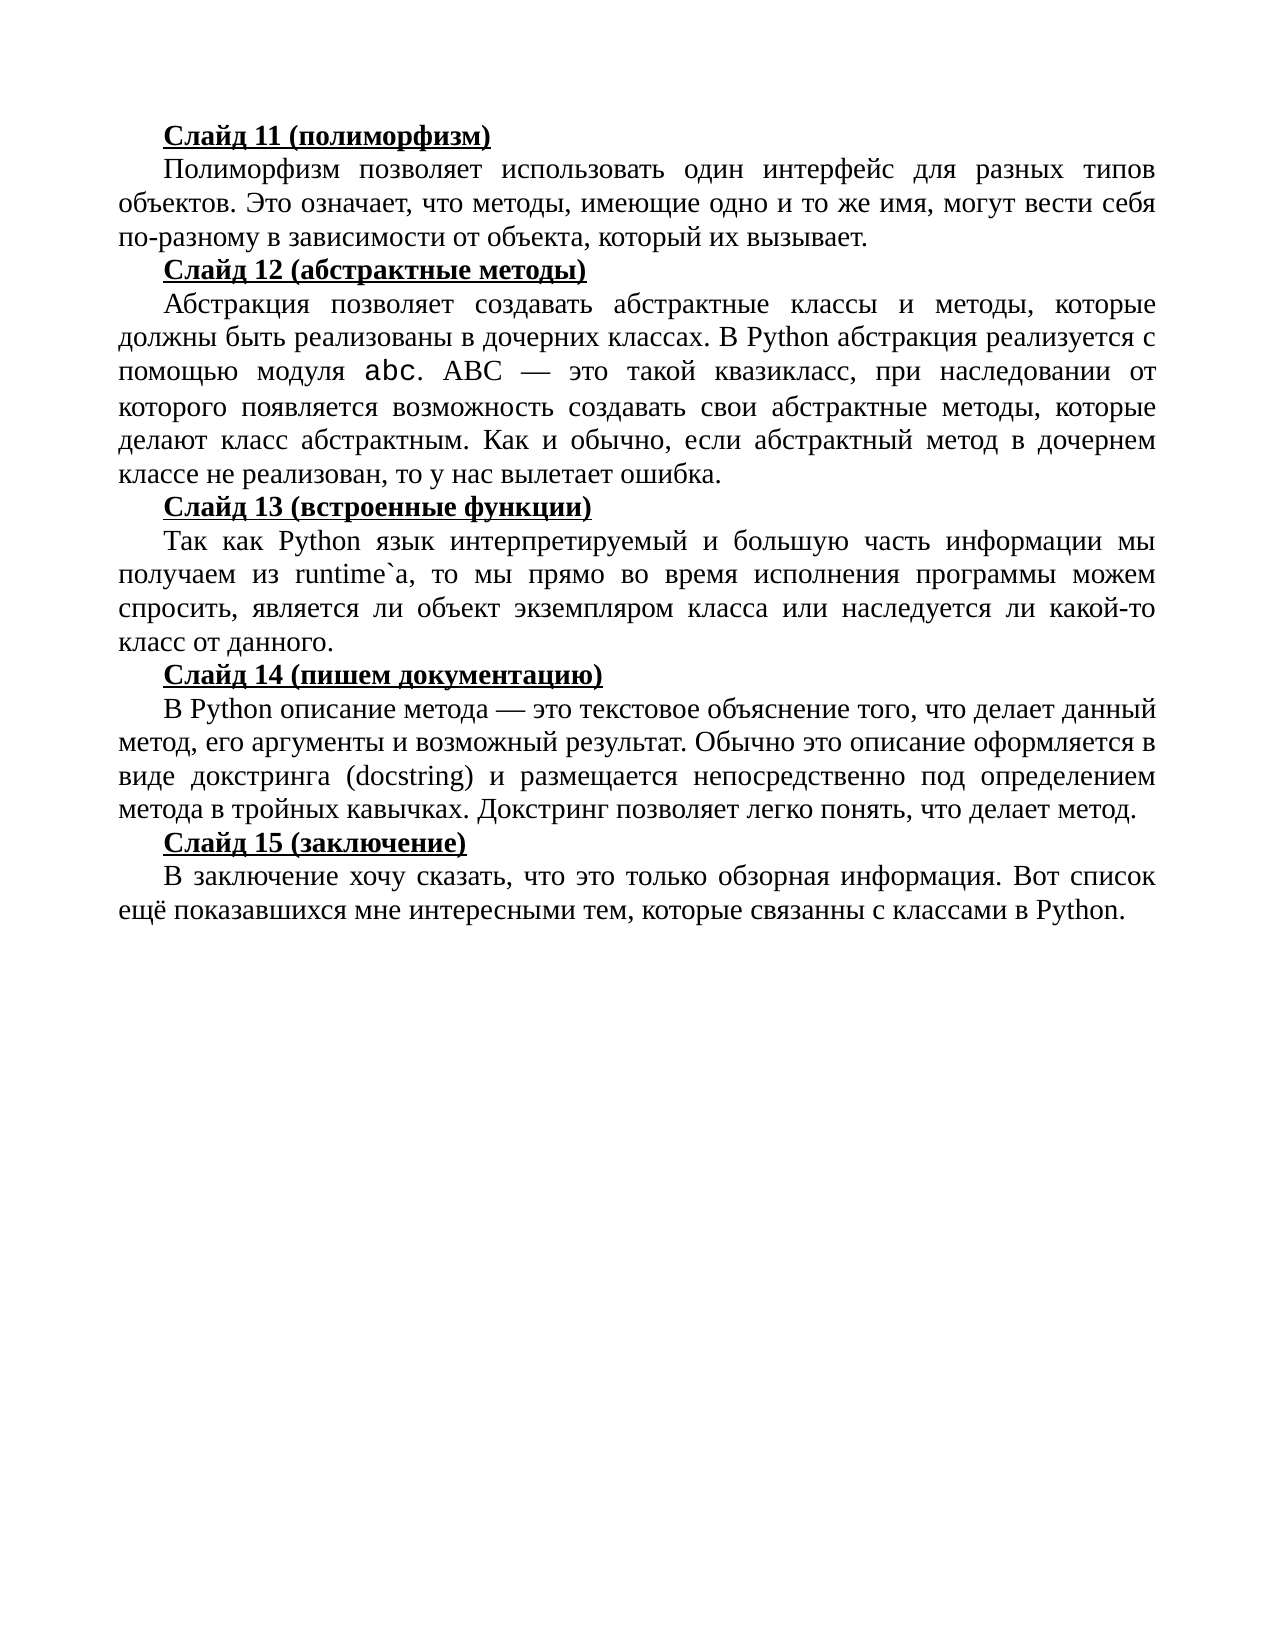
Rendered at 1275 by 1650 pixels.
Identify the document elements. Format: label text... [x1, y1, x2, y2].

text Слайд 11 (полиморфизм) [118, 118, 1157, 152]
text Слайд 14 (пишем документацию) [118, 657, 1157, 691]
text Абстракция позволяет создавать абстрактные классы и методы, которые должны быть реализованы в дочерних классах. В Python абстракция реализуется с помощью модуля abc. ABC — это такой квазикласс, при наследовании от которого появляется возможность создавать свои абстрактные методы, которые делают класс абстрактным. Как и обычно, если абстрактный метод в дочернем классе не реализован, то у нас вылетает ошибка. [118, 286, 1157, 489]
text Слайд 13 (встроенные функции) [118, 489, 1157, 523]
text Так как Python язык интерпретируемый и большую часть информации мы получаем из runtime`а, то мы прямо во время исполнения программы можем спросить, является ли объект экземпляром класса или наследуется ли какой-то класс от данного. [118, 523, 1157, 657]
text В заключение хочу сказать, что это только обзорная информация. Вот список ещё показавшихся мне интересными тем, которые связанны с классами в Python. [118, 858, 1157, 926]
text Полиморфизм позволяет использовать один интерфейс для разных типов объектов. Это означает, что методы, имеющие одно и то же имя, могут вести себя по-разному в зависимости от объекта, который их вызывает. [118, 152, 1157, 252]
text Слайд 12 (абстрактные методы) [118, 252, 1157, 286]
text В Python описание метода — это текстовое объяснение того, что делает данный метод, его аргументы и возможный результат. Обычно это описание оформляется в виде докстринга (docstring) и размещается непосредственно под определением метода в тройных кавычках. Докстринг позволяет легко понять, что делает метод. [118, 691, 1157, 825]
text Слайд 15 (заключение) [118, 825, 1157, 858]
